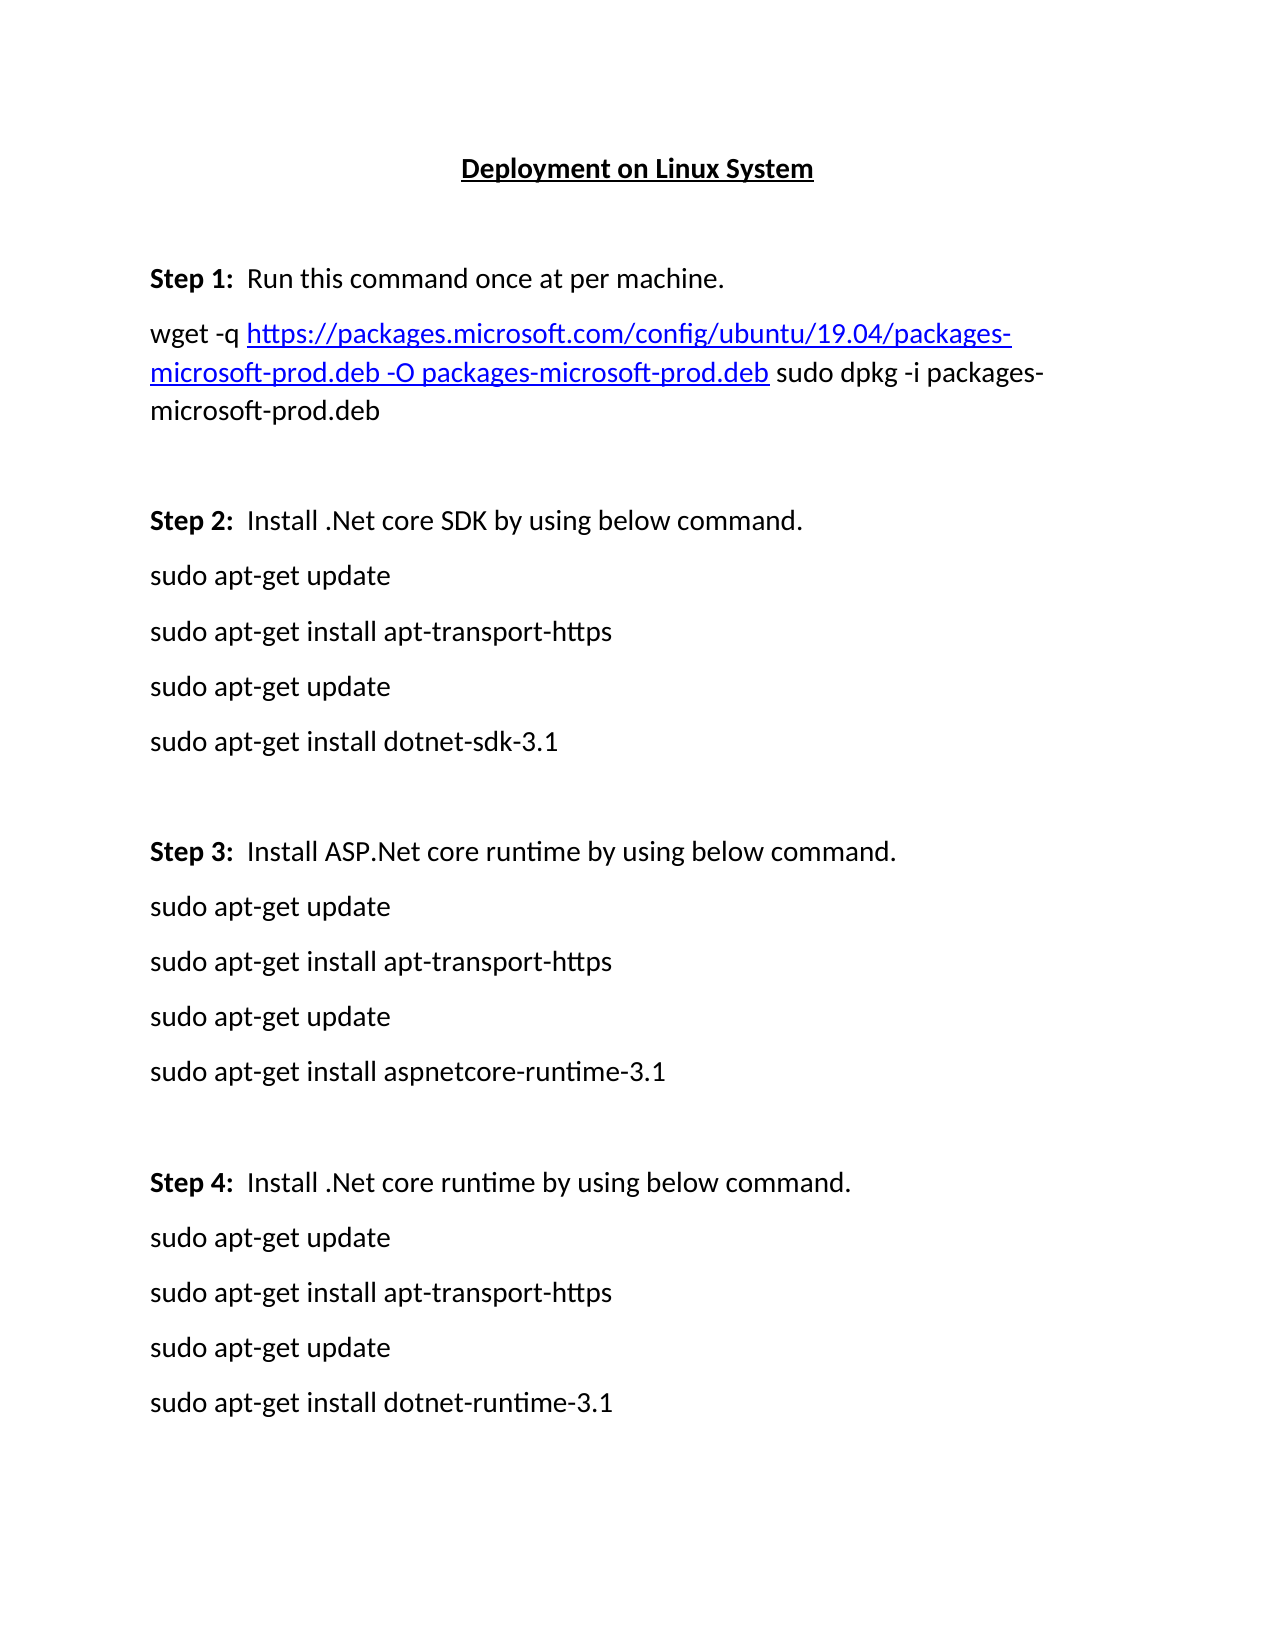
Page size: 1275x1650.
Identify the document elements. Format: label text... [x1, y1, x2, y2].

text sudo apt-get install apt-transport-https [150, 1274, 1125, 1309]
text sudo apt-get update [150, 888, 1125, 924]
text sudo apt-get update [150, 668, 1125, 703]
text wget -q https://packages.microsoft.com/config/ubuntu/19.04/packages-microsoft-prod.deb -O packages-microsoft-prod.deb sudo dpkg -i packages-microsoft-prod.deb [150, 315, 1125, 428]
text sudo apt-get install dotnet-sdk-3.1 [150, 723, 1125, 758]
text Deployment on Linux System [150, 150, 1125, 186]
text Step 3: Install ASP.Net core runtime by using below command. [150, 833, 1125, 869]
text sudo apt-get install dotnet-runtime-3.1 [150, 1384, 1125, 1420]
text sudo apt-get update [150, 998, 1125, 1034]
text sudo apt-get install apt-transport-https [150, 943, 1125, 979]
text sudo apt-get install aspnetcore-runtime-3.1 [150, 1053, 1125, 1089]
text sudo apt-get update [150, 1219, 1125, 1254]
text sudo apt-get update [150, 557, 1125, 593]
text sudo apt-get install apt-transport-https [150, 613, 1125, 648]
text Step 2: Install .Net core SDK by using below command. [150, 502, 1125, 538]
text sudo apt-get update [150, 1329, 1125, 1364]
text Step 4: Install .Net core runtime by using below command. [150, 1164, 1125, 1199]
text Step 1: Run this command once at per machine. [150, 260, 1125, 296]
